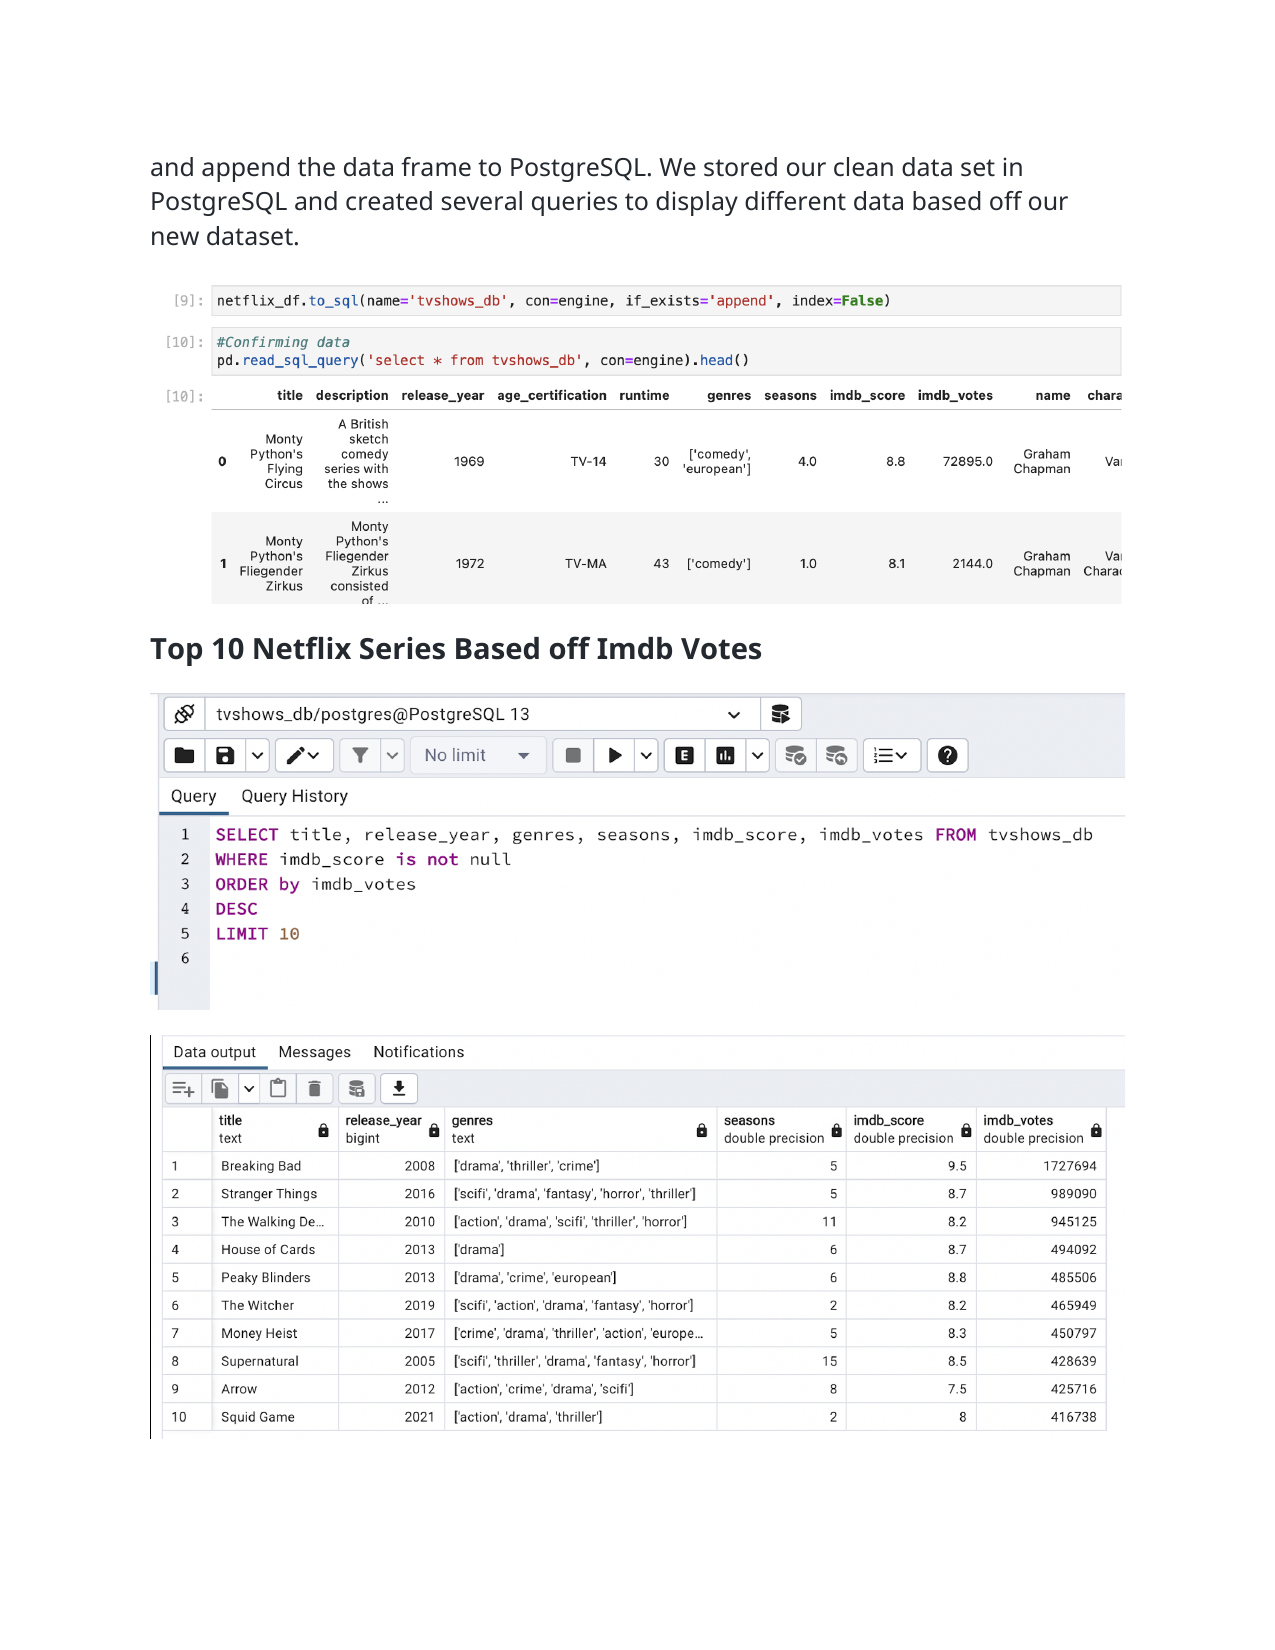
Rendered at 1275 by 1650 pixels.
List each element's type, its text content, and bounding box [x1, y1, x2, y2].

picture [150, 277, 1125, 604]
picture [150, 693, 1125, 1010]
picture [150, 1035, 1125, 1439]
text Top 10 Netflix Series Based off Imdb Votes [150, 629, 1125, 668]
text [150, 150, 1125, 252]
